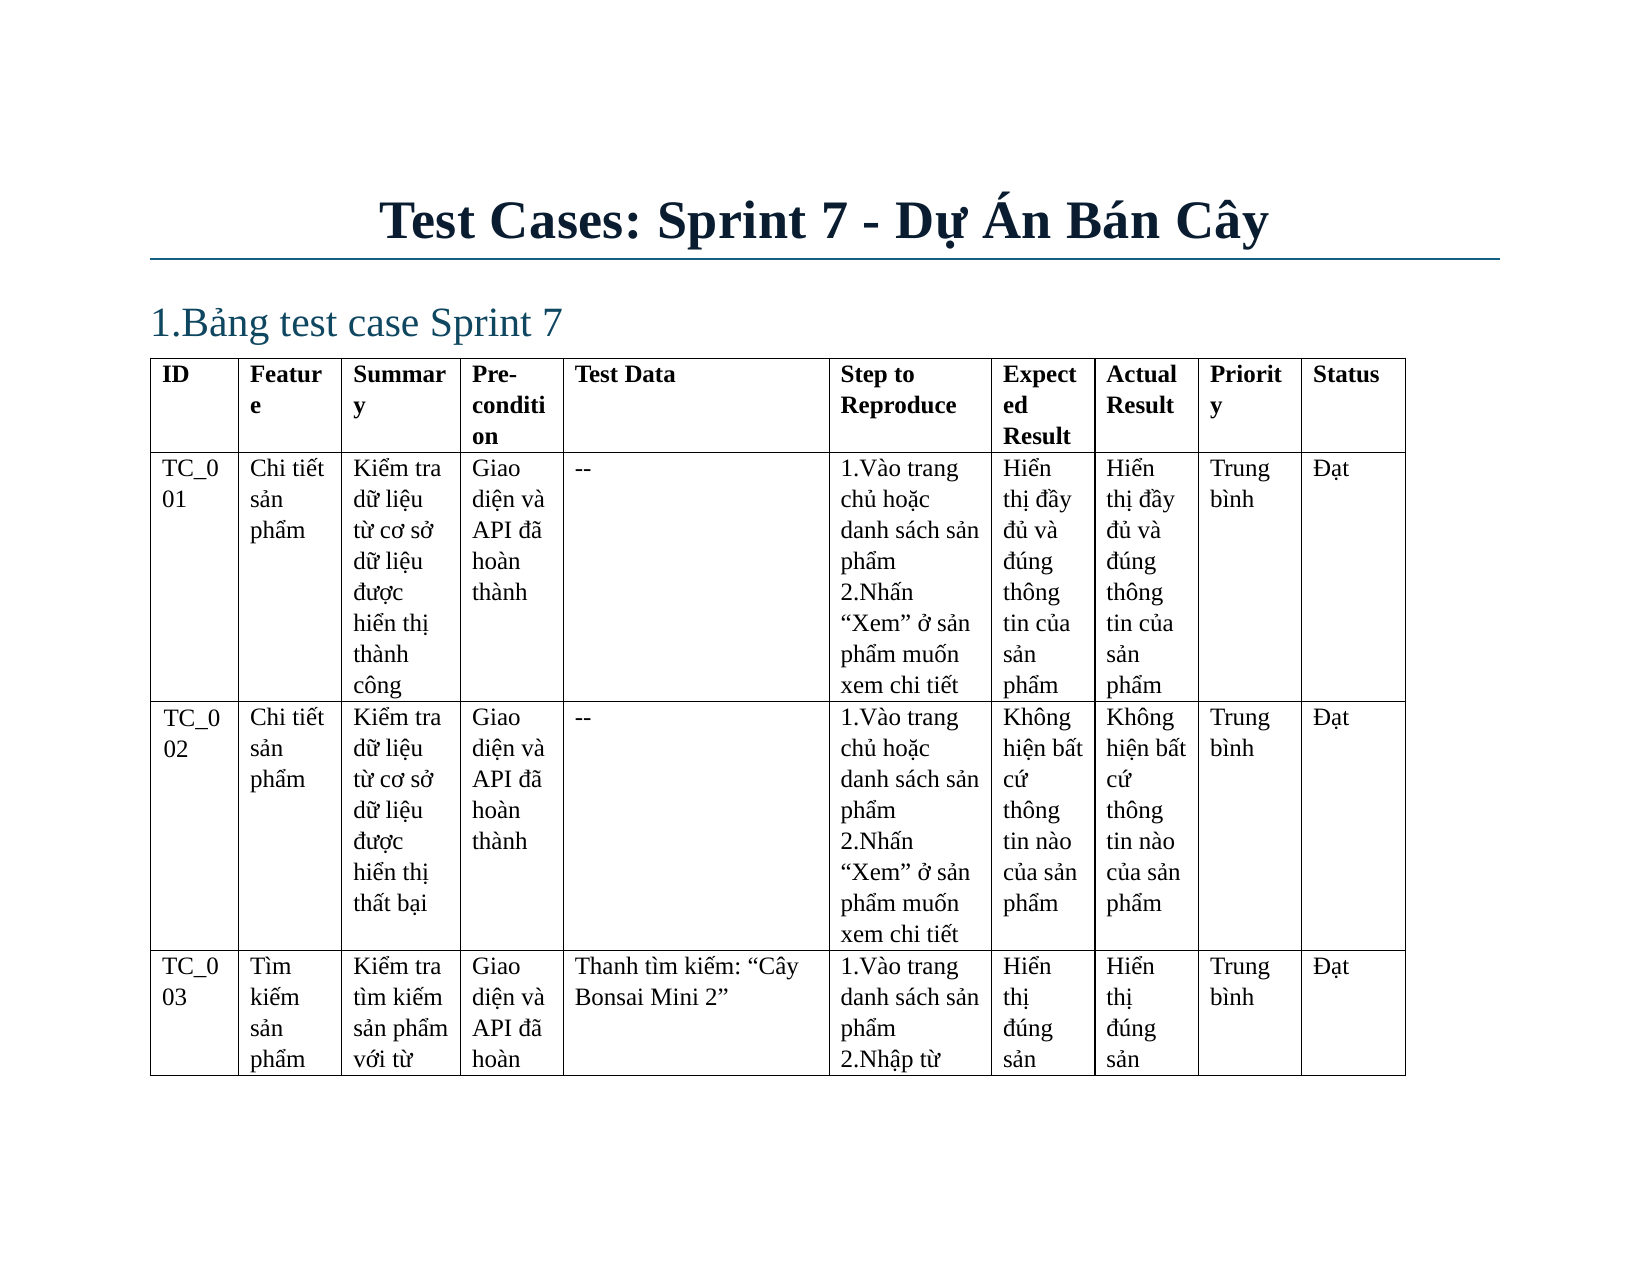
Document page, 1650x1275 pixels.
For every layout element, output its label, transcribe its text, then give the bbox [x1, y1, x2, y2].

table_header Summary [342, 359, 460, 452]
table_cell Trung bình [1199, 951, 1301, 1075]
table_header Test Data [564, 359, 829, 452]
table_cell Giao diện và API đã hoàn thành [461, 702, 563, 950]
table_cell Kiểm tra dữ liệu từ cơ sở dữ liệu được hiển thị thất bại [342, 702, 460, 950]
text Test Cases: Sprint 7 - Dự Án Bán Cây [150, 187, 1500, 258]
table_header ID [151, 359, 238, 452]
table_cell -- [564, 702, 829, 950]
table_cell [461, 951, 563, 1075]
table_cell Trung bình [1199, 453, 1301, 701]
table_cell TC_001 [151, 453, 238, 701]
table_header Expected Result [992, 359, 1094, 452]
table_cell Hiển thị đầy đủ và đúng thông tin của sản phẩm [1096, 453, 1198, 701]
table_cell Trung bình [1199, 702, 1301, 950]
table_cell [564, 951, 829, 1075]
table_cell 1.Vào trang chủ hoặc danh sách sản phẩm 2.Nhấn “Xem” ở sản phẩm muốn xem chi tiết [830, 453, 991, 701]
table_cell Đạt [1302, 453, 1405, 701]
table_cell Đạt [1302, 702, 1405, 950]
table_cell [151, 702, 238, 950]
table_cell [830, 951, 991, 1075]
table_cell Tìm kiếm sản phẩm [239, 951, 341, 1075]
table_header Status [1302, 359, 1405, 452]
table_header Step to Reproduce [830, 359, 991, 452]
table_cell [1096, 951, 1198, 1075]
table_cell Chi tiết sản phẩm [239, 453, 341, 701]
table_cell Không hiện bất cứ thông tin nào của sản phẩm [992, 702, 1094, 950]
table_cell TC_003 [151, 951, 238, 1075]
table_cell 1.Vào trang chủ hoặc danh sách sản phẩm 2.Nhấn “Xem” ở sản phẩm muốn xem chi tiết [830, 702, 991, 950]
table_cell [342, 951, 460, 1075]
table_header Actual Result [1096, 359, 1198, 452]
table_header Priority [1199, 359, 1301, 452]
table_cell Chi tiết sản phẩm [239, 702, 341, 950]
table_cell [992, 951, 1094, 1075]
table_cell -- [564, 453, 829, 701]
subtitle 1.Bảng test case Sprint 7 [150, 298, 1500, 346]
table_header Feature [239, 359, 341, 452]
table_cell Không hiện bất cứ thông tin nào của sản phẩm [1096, 702, 1198, 950]
table_cell Giao diện và API đã hoàn thành [461, 453, 563, 701]
table_cell Hiển thị đầy đủ và đúng thông tin của sản phẩm [992, 453, 1094, 701]
table_header Pre-condition [461, 359, 563, 452]
table_cell Đạt [1302, 951, 1405, 1075]
table_cell Kiểm tra dữ liệu từ cơ sở dữ liệu được hiển thị thành công [342, 453, 460, 701]
